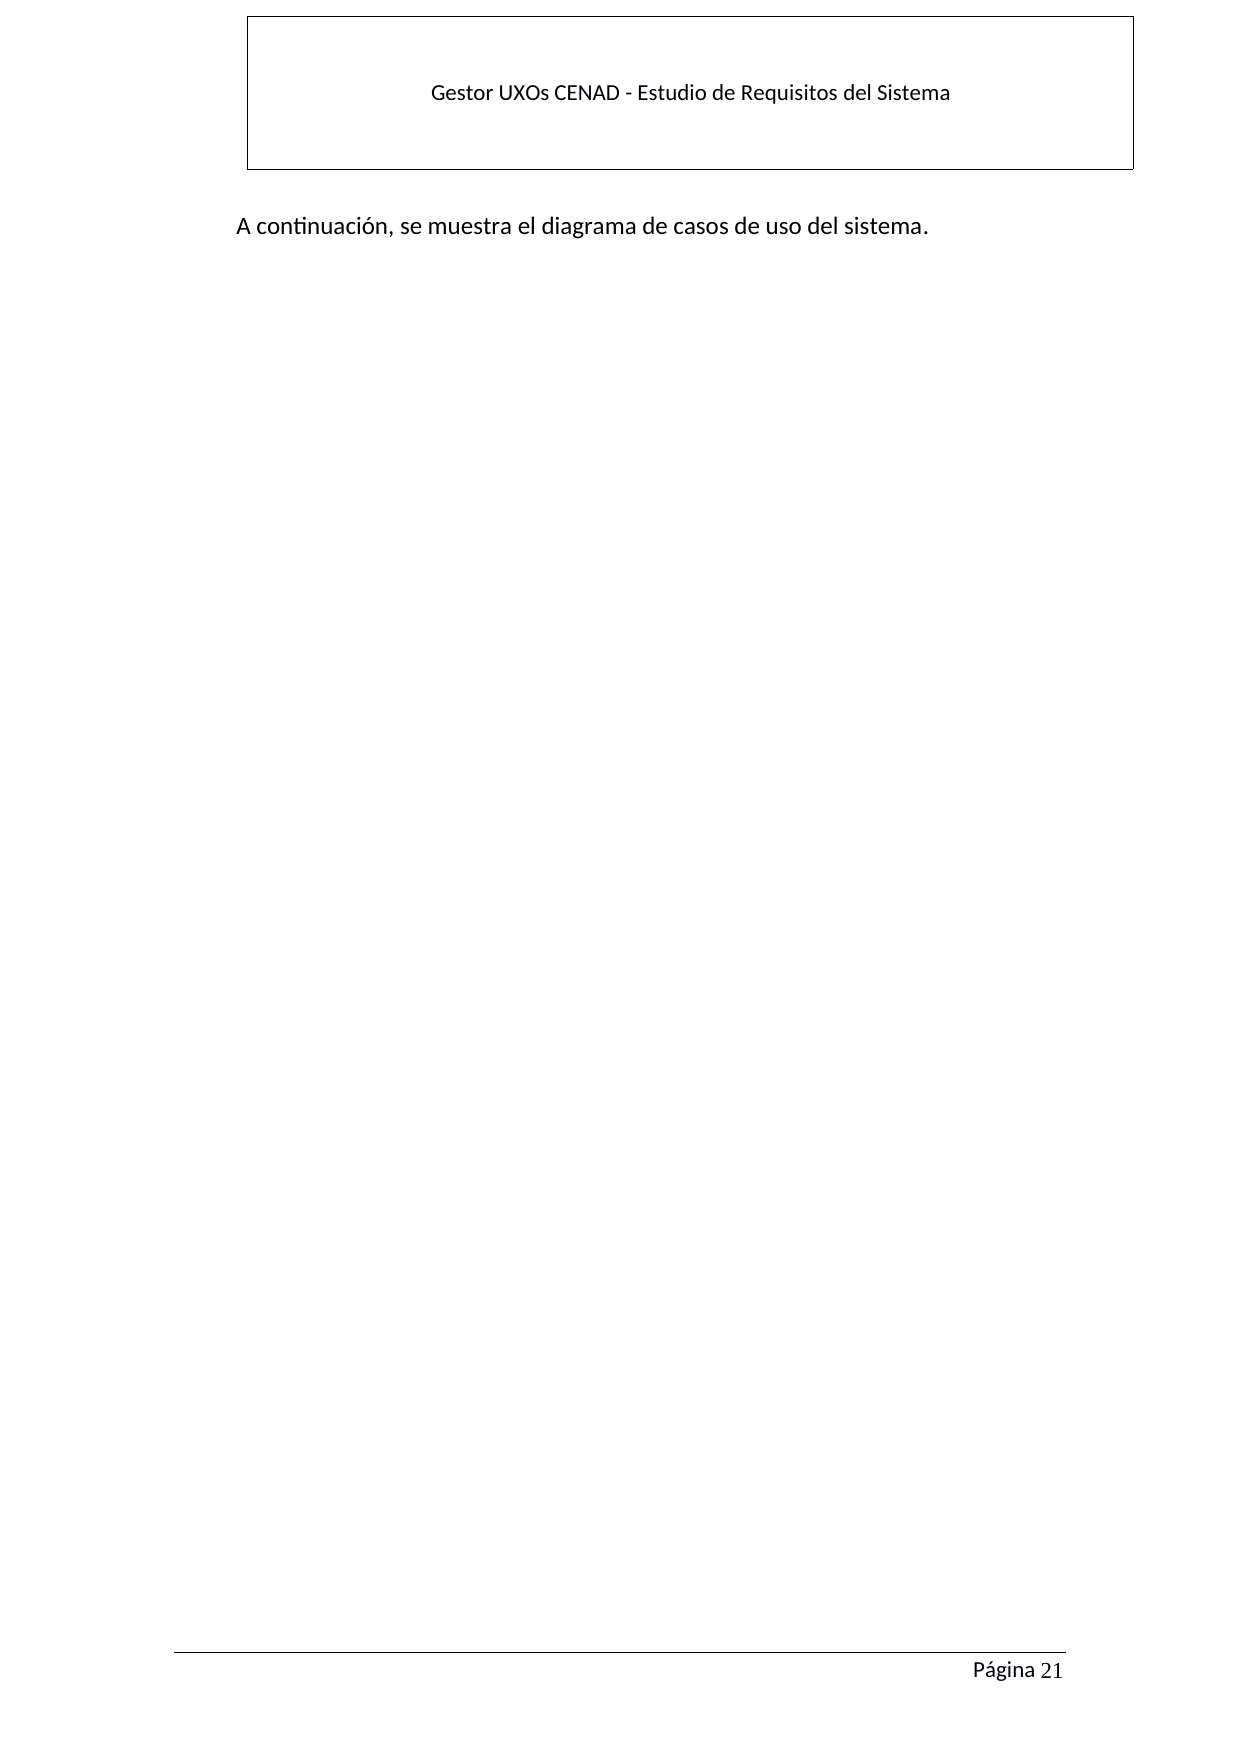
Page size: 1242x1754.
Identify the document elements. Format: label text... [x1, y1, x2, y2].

text A continuación, se muestra el diagrama de casos de uso del sistema. [200, 210, 1083, 241]
